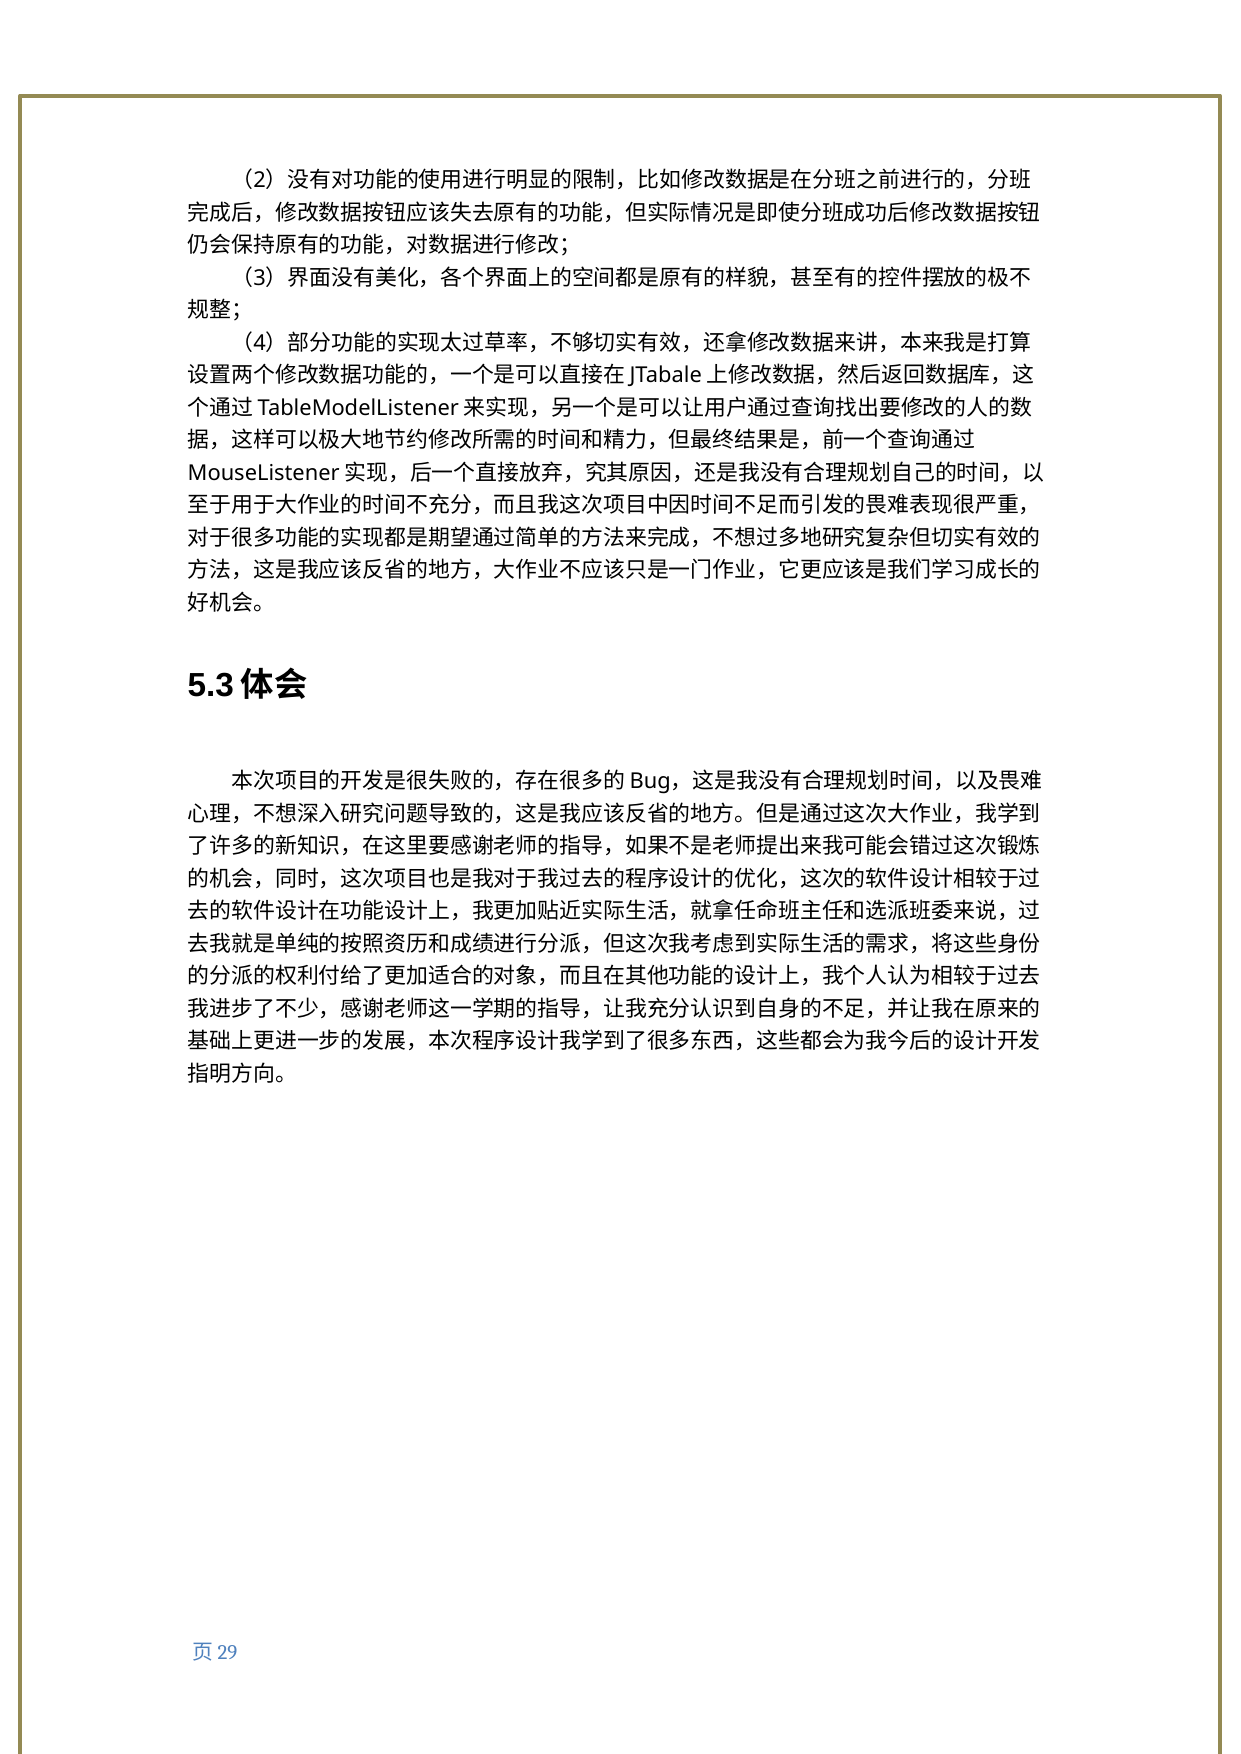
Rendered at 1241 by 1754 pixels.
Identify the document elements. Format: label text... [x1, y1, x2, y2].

text （4）部分功能的实现太过草率，不够切实有效，还拿修改数据来讲，本来我是打算设置两个修改数据功能的，一个是可以直接在JTabale上修改数据，然后返回数据库，这个通过TableModelListener来实现，另一个是可以让用户通过查询找出要修改的人的数据，这样可以极大地节约修改所需的时间和精力，但最终结果是，前一个查询通过MouseListener实现，后一个直接放弃，究其原因，还是我没有合理规划自己的时间，以至于用于大作业的时间不充分，而且我这次项目中因时间不足而引发的畏难表现很严重，对于很多功能的实现都是期望通过简单的方法来完成，不想过多地研究复杂但切实有效的方法，这是我应该反省的地方，大作业不应该只是一门作业，它更应该是我们学习成长的好机会。 [187, 324, 1053, 617]
text （2）没有对功能的使用进行明显的限制，比如修改数据是在分班之前进行的，分班完成后，修改数据按钮应该失去原有的功能，但实际情况是即使分班成功后修改数据按钮仍会保持原有的功能，对数据进行修改； [187, 162, 1053, 259]
text （3）界面没有美化，各个界面上的空间都是原有的样貌，甚至有的控件摆放的极不规整； [187, 259, 1053, 324]
subtitle 5.3体会 [187, 649, 1053, 714]
text 本次项目的开发是很失败的，存在很多的Bug，这是我没有合理规划时间，以及畏难心理，不想深入研究问题导致的，这是我应该反省的地方。但是通过这次大作业，我学到了许多的新知识，在这里要感谢老师的指导，如果不是老师提出来我可能会错过这次锻炼的机会，同时，这次项目也是我对于我过去的程序设计的优化，这次的软件设计相较于过去的软件设计在功能设计上，我更加贴近实际生活，就拿任命班主任和选派班委来说，过去我就是单纯的按照资历和成绩进行分派，但这次我考虑到实际生活的需求，将这些身份的分派的权利付给了更加适合的对象，而且在其他功能的设计上，我个人认为相较于过去我进步了不少，感谢老师这一学期的指导，让我充分认识到自身的不足，并让我在原来的基础上更进一步的发展，本次程序设计我学到了很多东西，这些都会为我今后的设计开发指明方向。 [187, 763, 1053, 1088]
